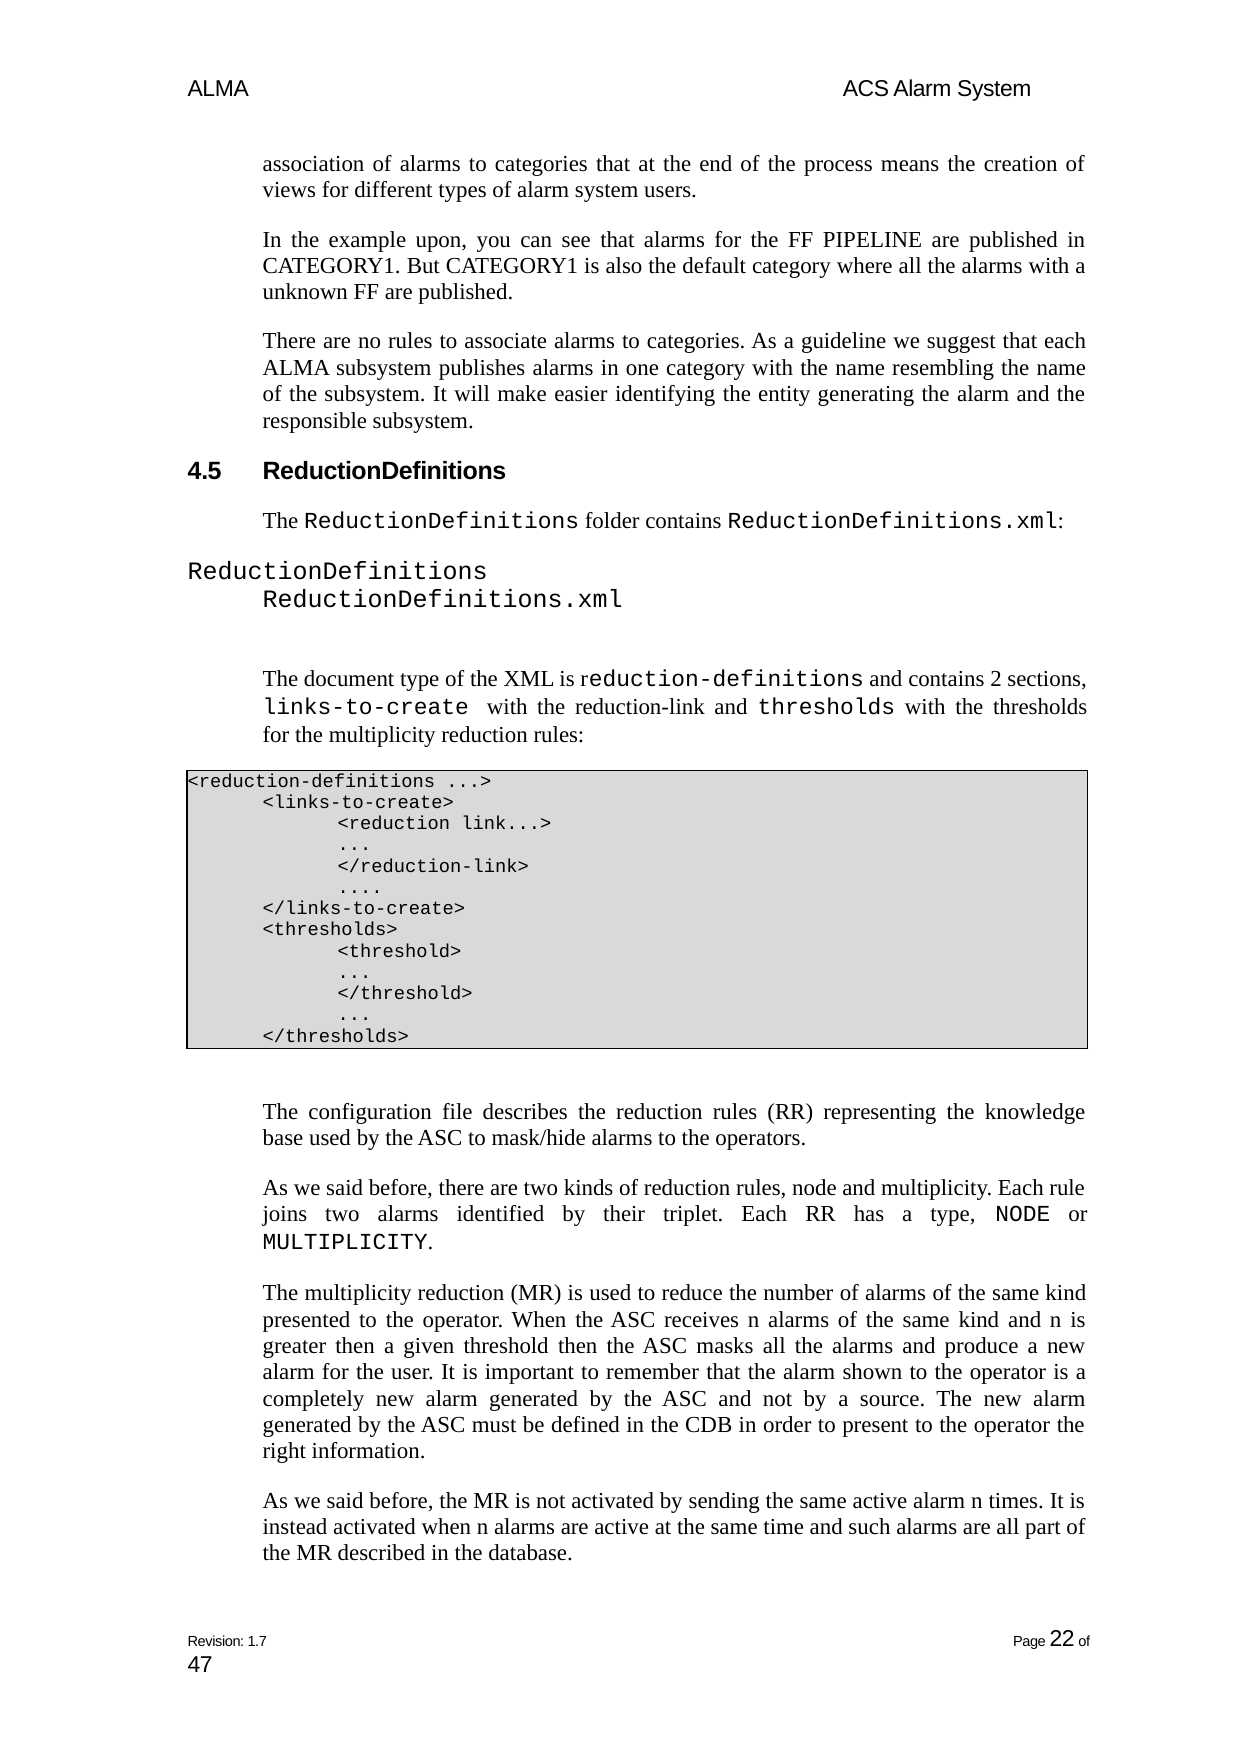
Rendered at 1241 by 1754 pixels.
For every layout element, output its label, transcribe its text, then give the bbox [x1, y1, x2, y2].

text The configuration file describes the reduction rules (RR) representing the knowledge base used by the ASC to mask/hide alarms to the operators. [262, 1098, 1087, 1151]
text ... [188, 835, 1087, 856]
text ReductionDefinitions [187, 559, 1087, 587]
text The document type of the XML is reduction-definitions and contains 2 sections, links-to-create with the reduction-link and thresholds with the thresholds for the multiplicity reduction rules: [262, 665, 1087, 747]
text As we said before, the MR is not activated by sending the same active alarm n times. It is instead activated when n alarms are active at the same time and such alarms are all part of the MR described in the database. [262, 1487, 1087, 1566]
text ReductionDefinitions.xml [187, 587, 1087, 615]
text <links-to-create> [188, 793, 1087, 814]
text </threshold> [188, 984, 1087, 1005]
text </thresholds> [188, 1025, 1087, 1048]
text <reduction link...> [188, 814, 1087, 835]
text ... [188, 963, 1087, 984]
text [262, 150, 1087, 203]
text In the example upon, you can see that alarms for the FF PIPELINE are published in CATEGORY1. But CATEGORY1 is also the default category where all the alarms with a unknown FF are published. [262, 226, 1087, 305]
text The ReductionDefinitions folder contains ReductionDefinitions.xml: [262, 508, 1087, 536]
text As we said before, there are two kinds of reduction rules, node and multiplicity. Each rule joins two alarms identified by their triplet. Each RR has a type, NODE or MULTIPLICITY. [262, 1174, 1087, 1256]
text There are no rules to associate alarms to categories. As a guideline we suggest that each ALMA subsystem publishes alarms in one category with the name resembling the name of the subsystem. It will make easier identifying the entity generating the alarm and the responsible subsystem. [262, 328, 1087, 433]
text </links-to-create> [188, 899, 1087, 920]
text <thresholds> [188, 920, 1087, 941]
text <threshold> [188, 941, 1087, 963]
text .... [188, 878, 1087, 899]
text ... [188, 1005, 1087, 1025]
text <reduction-definitions ...> [188, 771, 1087, 793]
list ReductionDefinitions [187, 456, 1087, 485]
text </reduction-link> [188, 856, 1087, 878]
text The multiplicity reduction (MR) is used to reduce the number of alarms of the same kind presented to the operator. When the ASC receives n alarms of the same kind and n is greater then a given threshold then the ASC masks all the alarms and produce a new alarm for the user. It is important to remember that the alarm shown to the operator is a completely new alarm generated by the ASC and not by a source. The new alarm generated by the ASC must be defined in the CDB in order to present to the operator the right information. [262, 1279, 1087, 1464]
